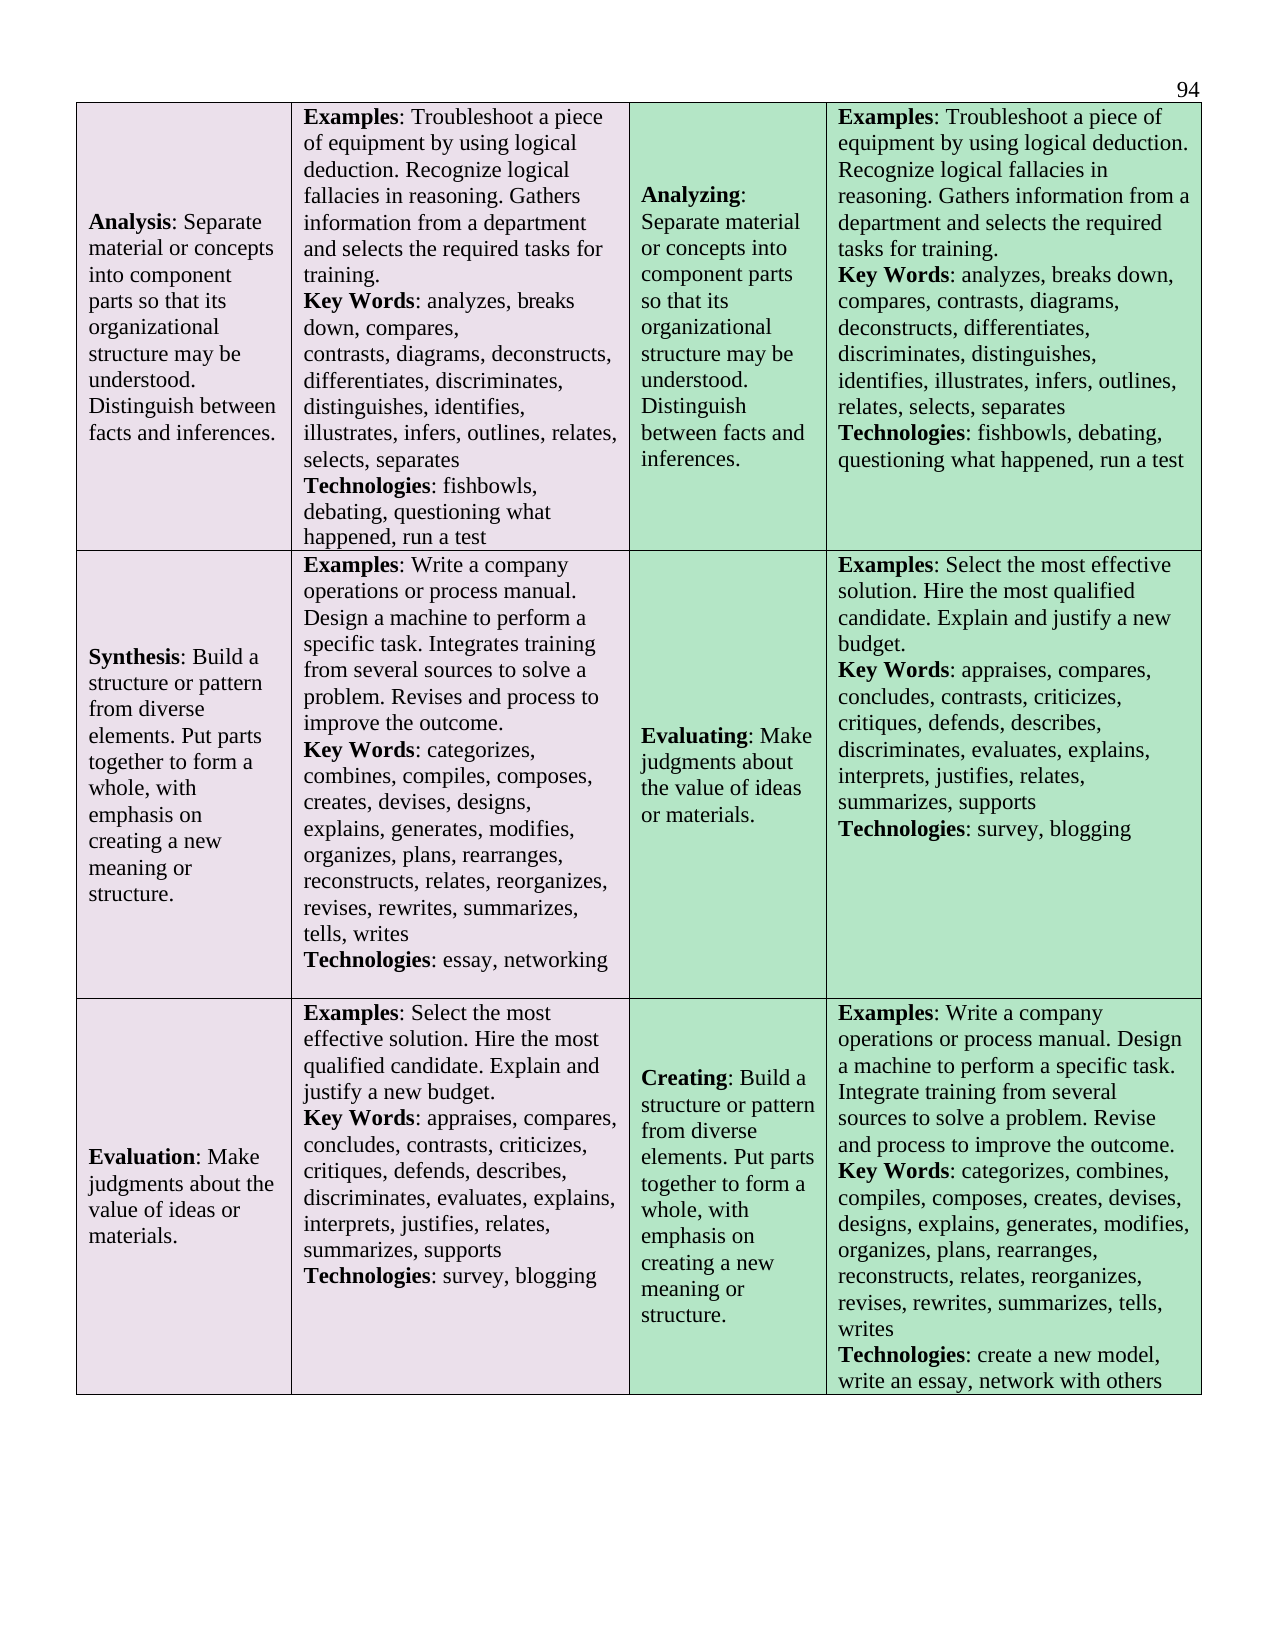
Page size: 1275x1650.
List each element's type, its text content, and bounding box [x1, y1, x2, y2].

table_header Analyzing: Separate material or concepts into component parts so that its organizational structure may be understood. Distinguish between facts and inferences. [630, 103, 826, 550]
table_cell Examples: Select the most effective solution. Hire the most qualified candidate. Explain and justify a new budget. Key Words: appraises, compares, concludes, contrasts, criticizes, critiques, defends, describes, discriminates, evaluates, explains, interprets, justifies, relates, summarizes, supports Technologies: survey, blogging [292, 999, 629, 1394]
table_cell Creating: Build a structure or pattern from diverse elements. Put parts together to form a whole, with emphasis on creating a new meaning or structure. [630, 999, 826, 1394]
table_cell Synthesis: Build a structure or pattern from diverse elements. Put parts together to form a whole, with emphasis on creating a new meaning or structure. [77, 551, 291, 998]
table_cell Evaluating: Make judgments about the value of ideas or materials. [630, 551, 826, 998]
table_cell Examples: Write a company operations or process manual. Design a machine to perform a specific task. Integrates training from several sources to solve a problem. Revises and process to improve the outcome. Key Words: categorizes, combines, compiles, composes, creates, devises, designs, explains, generates, modifies, organizes, plans, rearranges, reconstructs, relates, reorganizes, revises, rewrites, summarizes, tells, writes Technologies: essay, networking [292, 551, 629, 998]
table_header Examples: Troubleshoot a piece of equipment by using logical deduction. Recognize logical fallacies in reasoning. Gathers information from a department and selects the required tasks for training. Key Words: analyzes, breaks down, compares, contrasts, diagrams, deconstructs, differentiates, discriminates, distinguishes, identifies, illustrates, infers, outlines, relates, selects, separates Technologies: fishbowls, debating, questioning what happened, run a test [292, 103, 629, 550]
table_header Analysis: Separate material or concepts into component parts so that its organizational structure may be understood. Distinguish between facts and inferences. [77, 103, 291, 550]
table_cell Examples: Select the most effective solution. Hire the most qualified candidate. Explain and justify a new budget. Key Words: appraises, compares, concludes, contrasts, criticizes, critiques, defends, describes, discriminates, evaluates, explains, interprets, justifies, relates, summarizes, supports Technologies: survey, blogging [827, 551, 1201, 998]
table_header Examples: Troubleshoot a piece of equipment by using logical deduction. Recognize logical fallacies in reasoning. Gathers information from a department and selects the required tasks for training. Key Words: analyzes, breaks down, compares, contrasts, diagrams, deconstructs, differentiates, discriminates, distinguishes, identifies, illustrates, infers, outlines, relates, selects, separates Technologies: fishbowls, debating, questioning what happened, run a test [827, 103, 1201, 550]
table_cell Examples: Write a company operations or process manual. Design a machine to perform a specific task. Integrate training from several sources to solve a problem. Revise and process to improve the outcome. Key Words: categorizes, combines, compiles, composes, creates, devises, designs, explains, generates, modifies, organizes, plans, rearranges, reconstructs, relates, reorganizes, revises, rewrites, summarizes, tells, writes Technologies: create a new model, write an essay, network with others [827, 999, 1201, 1394]
table_cell Evaluation: Make judgments about the value of ideas or materials. [77, 999, 291, 1394]
